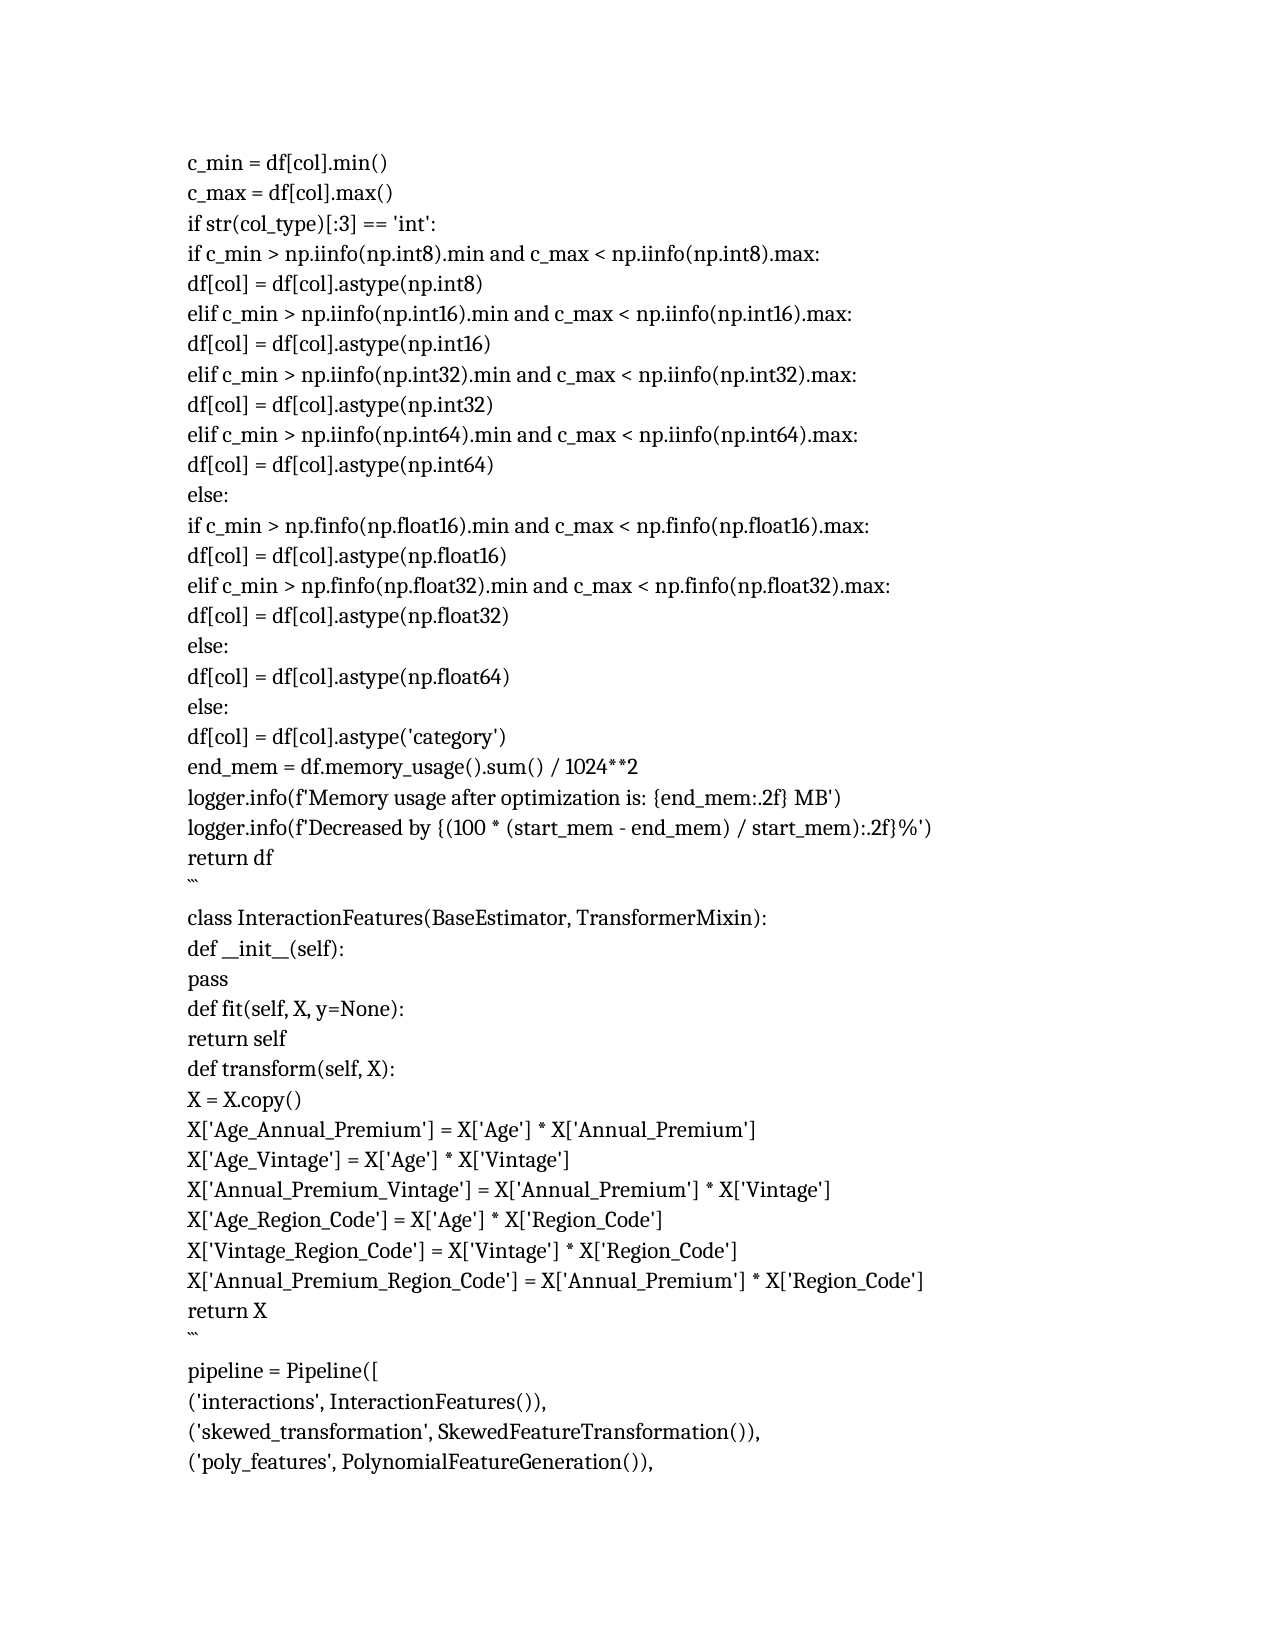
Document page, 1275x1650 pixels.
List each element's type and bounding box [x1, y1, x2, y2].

text [187, 150, 1087, 1475]
